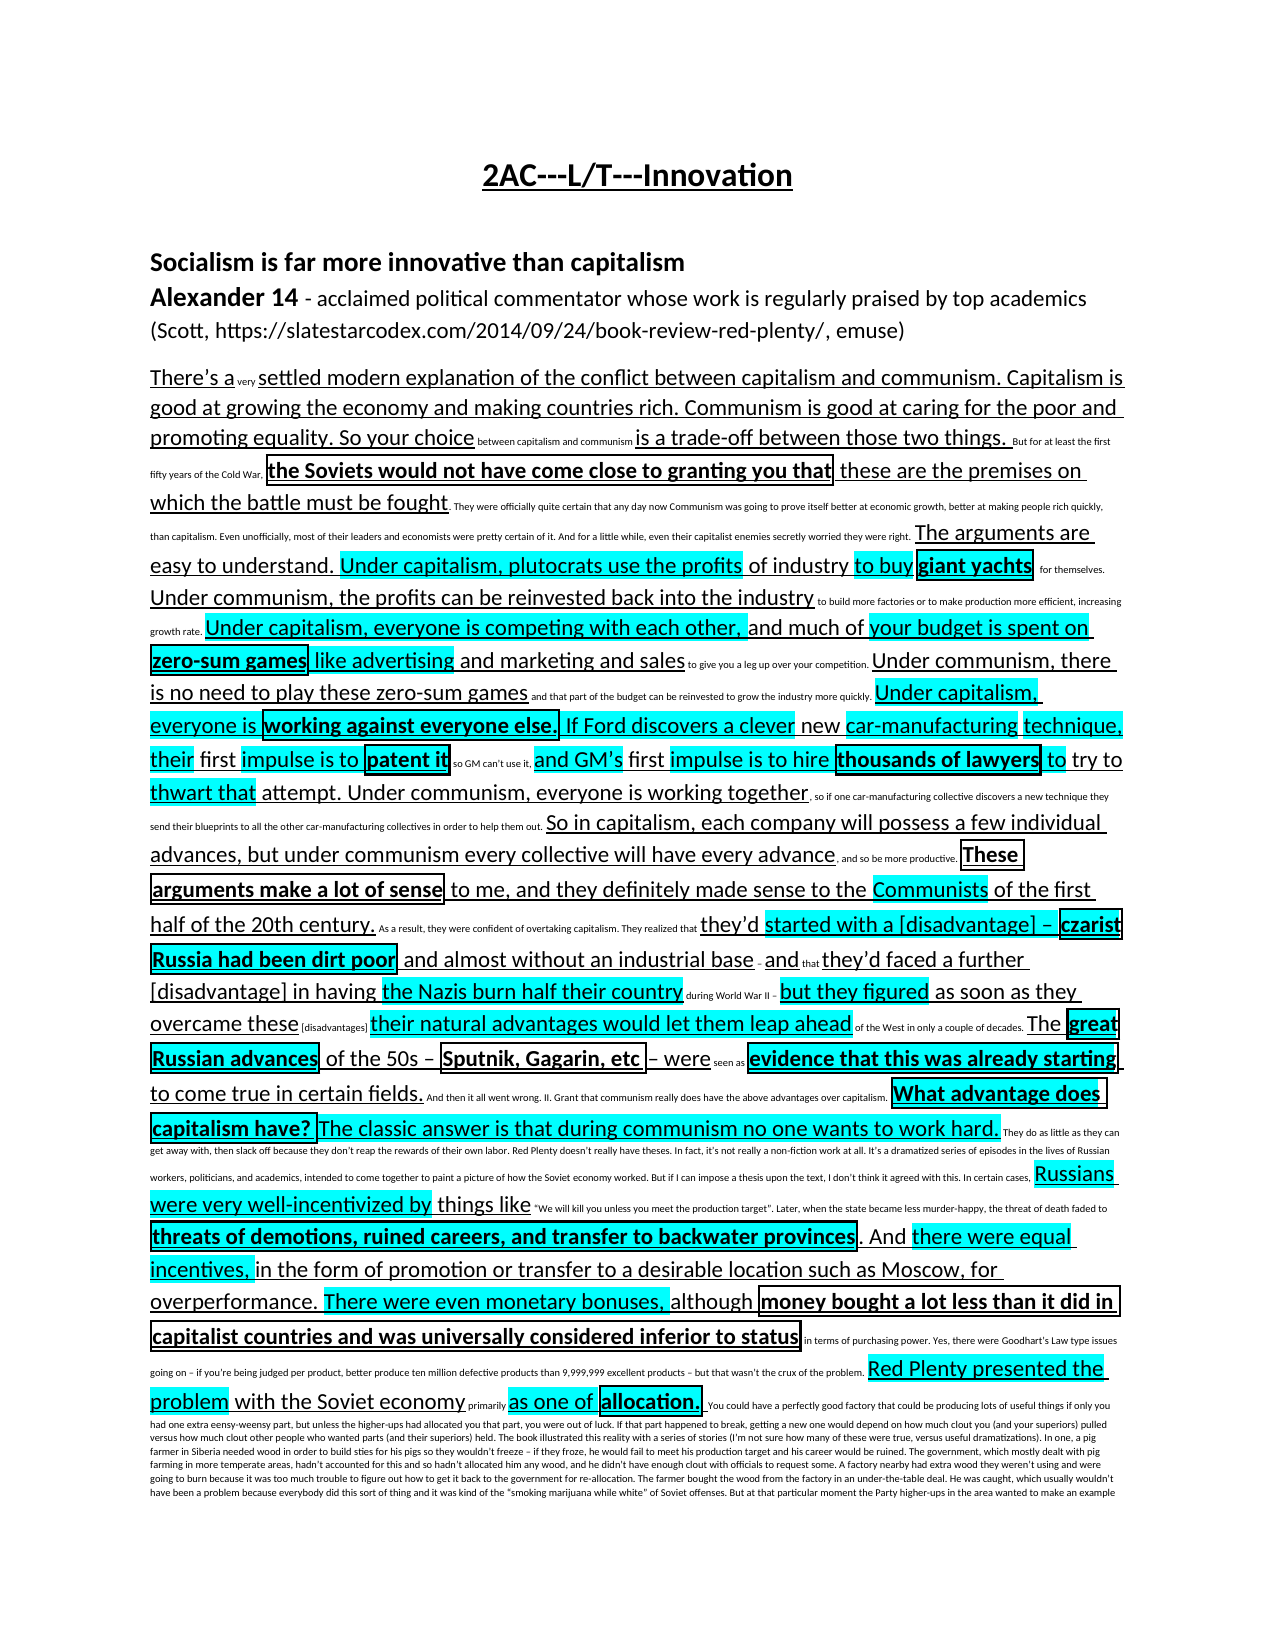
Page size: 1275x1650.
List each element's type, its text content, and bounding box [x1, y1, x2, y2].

subtitle 2AC---L/T---Innovation [150, 154, 1125, 195]
subtitle Socialism is far more innovative than capitalism [150, 245, 1125, 278]
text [150, 363, 1125, 1499]
text Alexander 14 - acclaimed political commentator whose work is regularly praised by top academics (Scott, https://slatestarcodex.com/2014/09/24/book-review-red-plenty/, emuse) [150, 281, 1125, 344]
